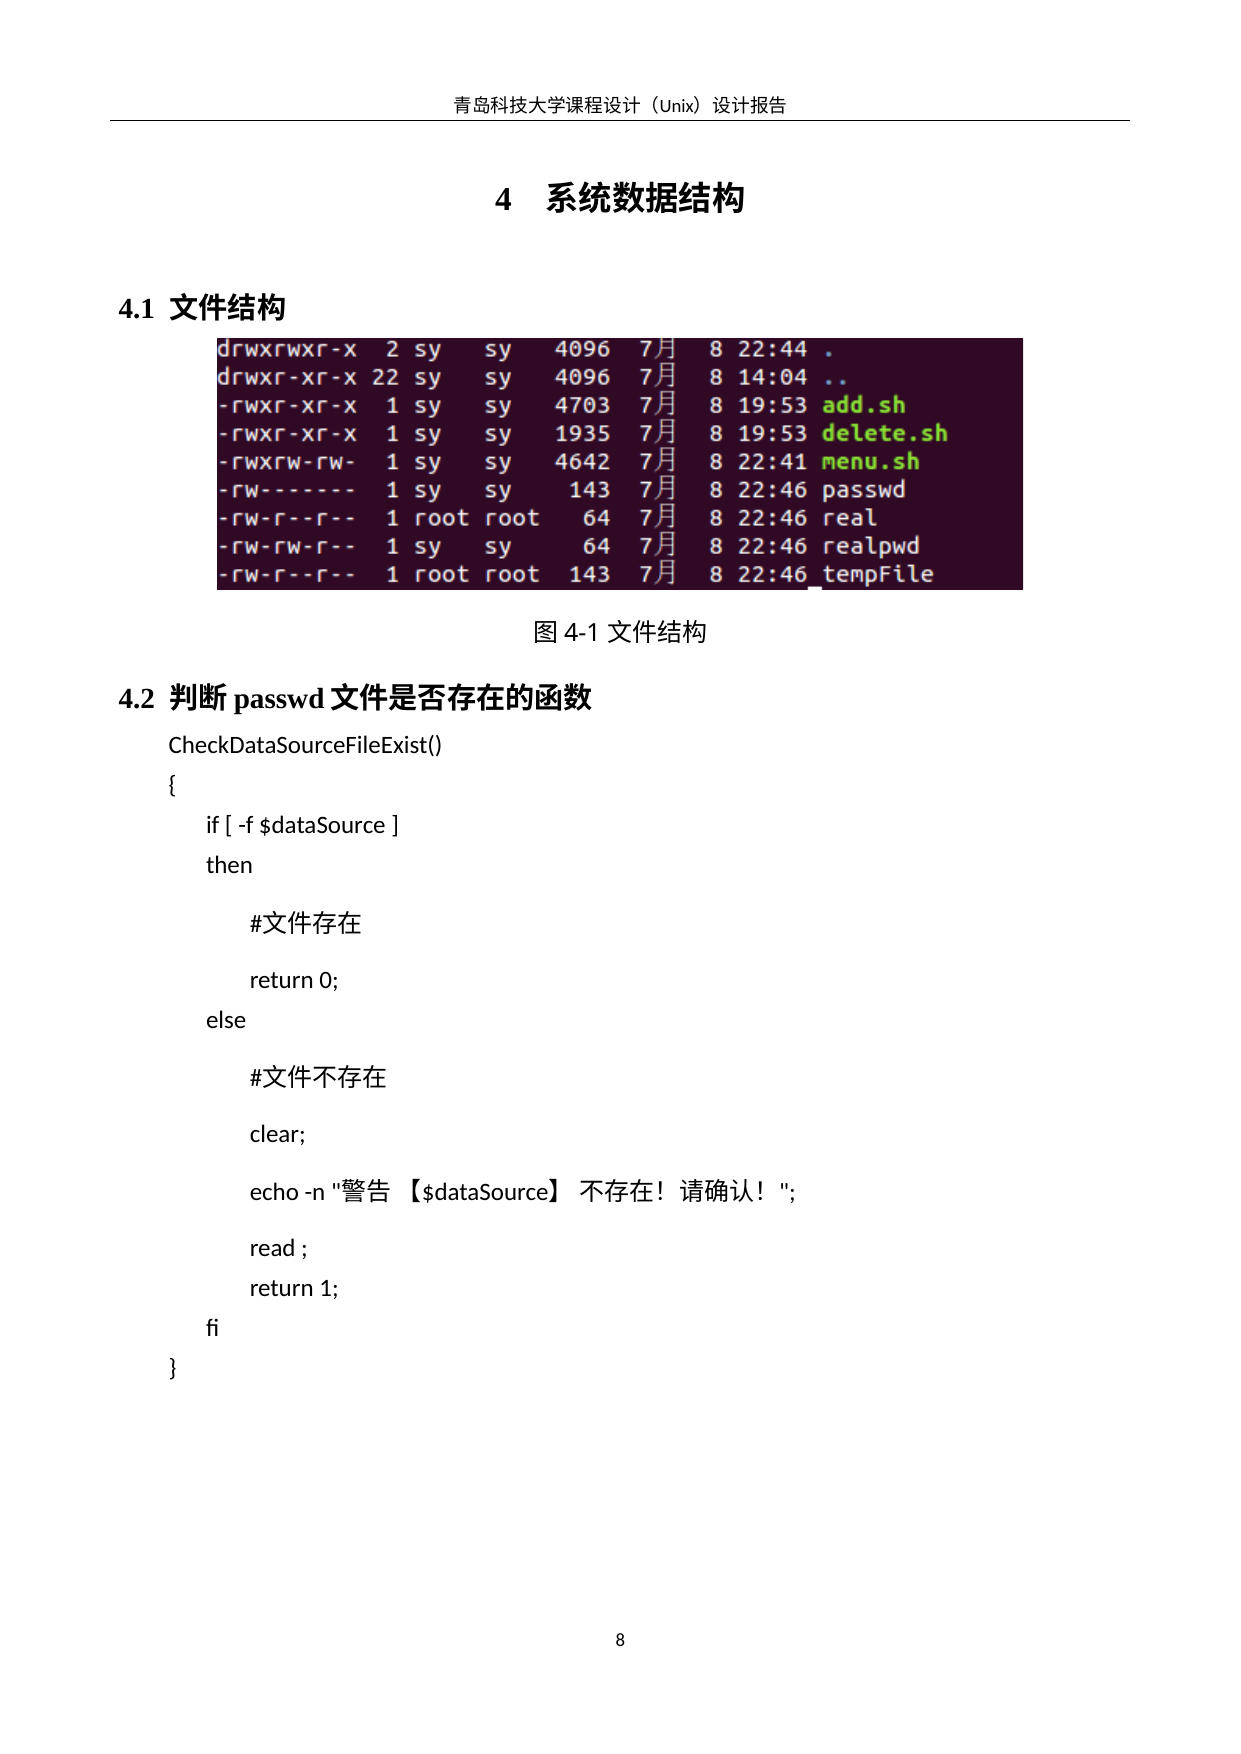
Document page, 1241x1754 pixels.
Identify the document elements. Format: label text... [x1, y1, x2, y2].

text 图 4-1 文件结构 [118, 598, 1122, 663]
text clear; [118, 1117, 1122, 1149]
text CheckDataSourceFileExist() [118, 728, 1122, 761]
text return 0; [118, 963, 1122, 995]
text then [118, 849, 1122, 881]
list 判断passwd文件是否存在的函数 [118, 663, 1122, 728]
text { [118, 768, 1122, 801]
text #文件存在 [118, 889, 1122, 954]
text return 1; [118, 1271, 1122, 1304]
text } [118, 1352, 1122, 1384]
text fi [118, 1311, 1122, 1344]
text if [ -f $dataSource ] [118, 808, 1122, 841]
text else [118, 1003, 1122, 1035]
list 系统数据结构 [118, 164, 1122, 229]
text echo -n "警告 【$dataSource】 不存在！请确认！"; [118, 1157, 1122, 1222]
list 文件结构 [118, 273, 1122, 338]
text read ; [118, 1231, 1122, 1264]
text #文件不存在 [118, 1043, 1122, 1108]
picture [217, 338, 1024, 590]
